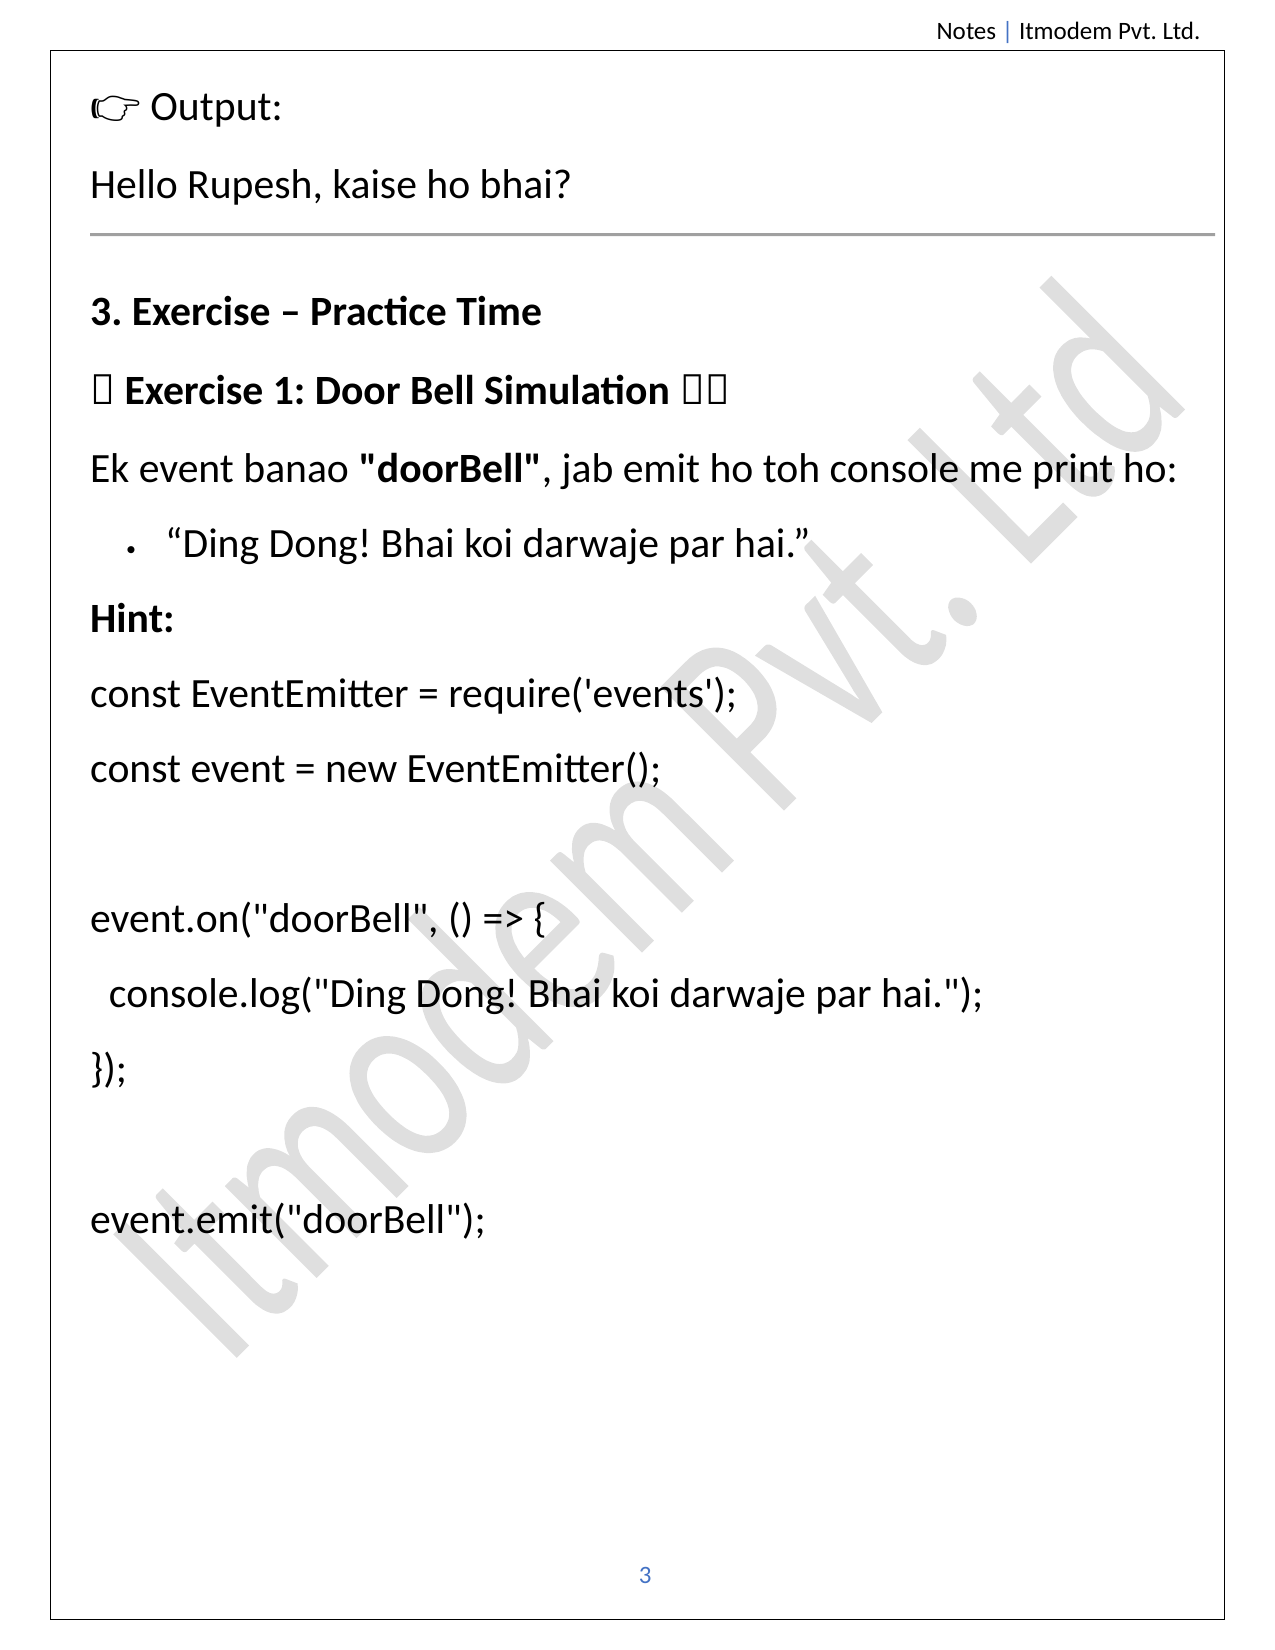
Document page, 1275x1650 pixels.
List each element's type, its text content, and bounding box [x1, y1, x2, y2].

list “Ding Dong! Bhai koi darwaje par hai.” [127, 517, 1200, 568]
text const EventEmitter = require('events'); [90, 667, 1200, 718]
text Hint: [90, 592, 1200, 643]
text 3. Exercise – Practice Time [90, 285, 1200, 336]
text Hello Rupesh, kaise ho bhai? [90, 158, 1200, 209]
text const event = new EventEmitter(); [90, 742, 1200, 793]
text }); [90, 1042, 1200, 1093]
text 📝 Exercise 1: Door Bell Simulation 🚪🔔 [90, 360, 1200, 417]
text event.emit("doorBell"); [90, 1193, 1200, 1243]
text Ek event banao "doorBell", jab emit ho toh console me print ho: [90, 442, 1200, 492]
text event.on("doorBell", () => { [90, 892, 1200, 943]
text 👉 Output: [90, 76, 1200, 133]
text console.log("Ding Dong! Bhai koi darwaje par hai."); [90, 967, 1200, 1018]
